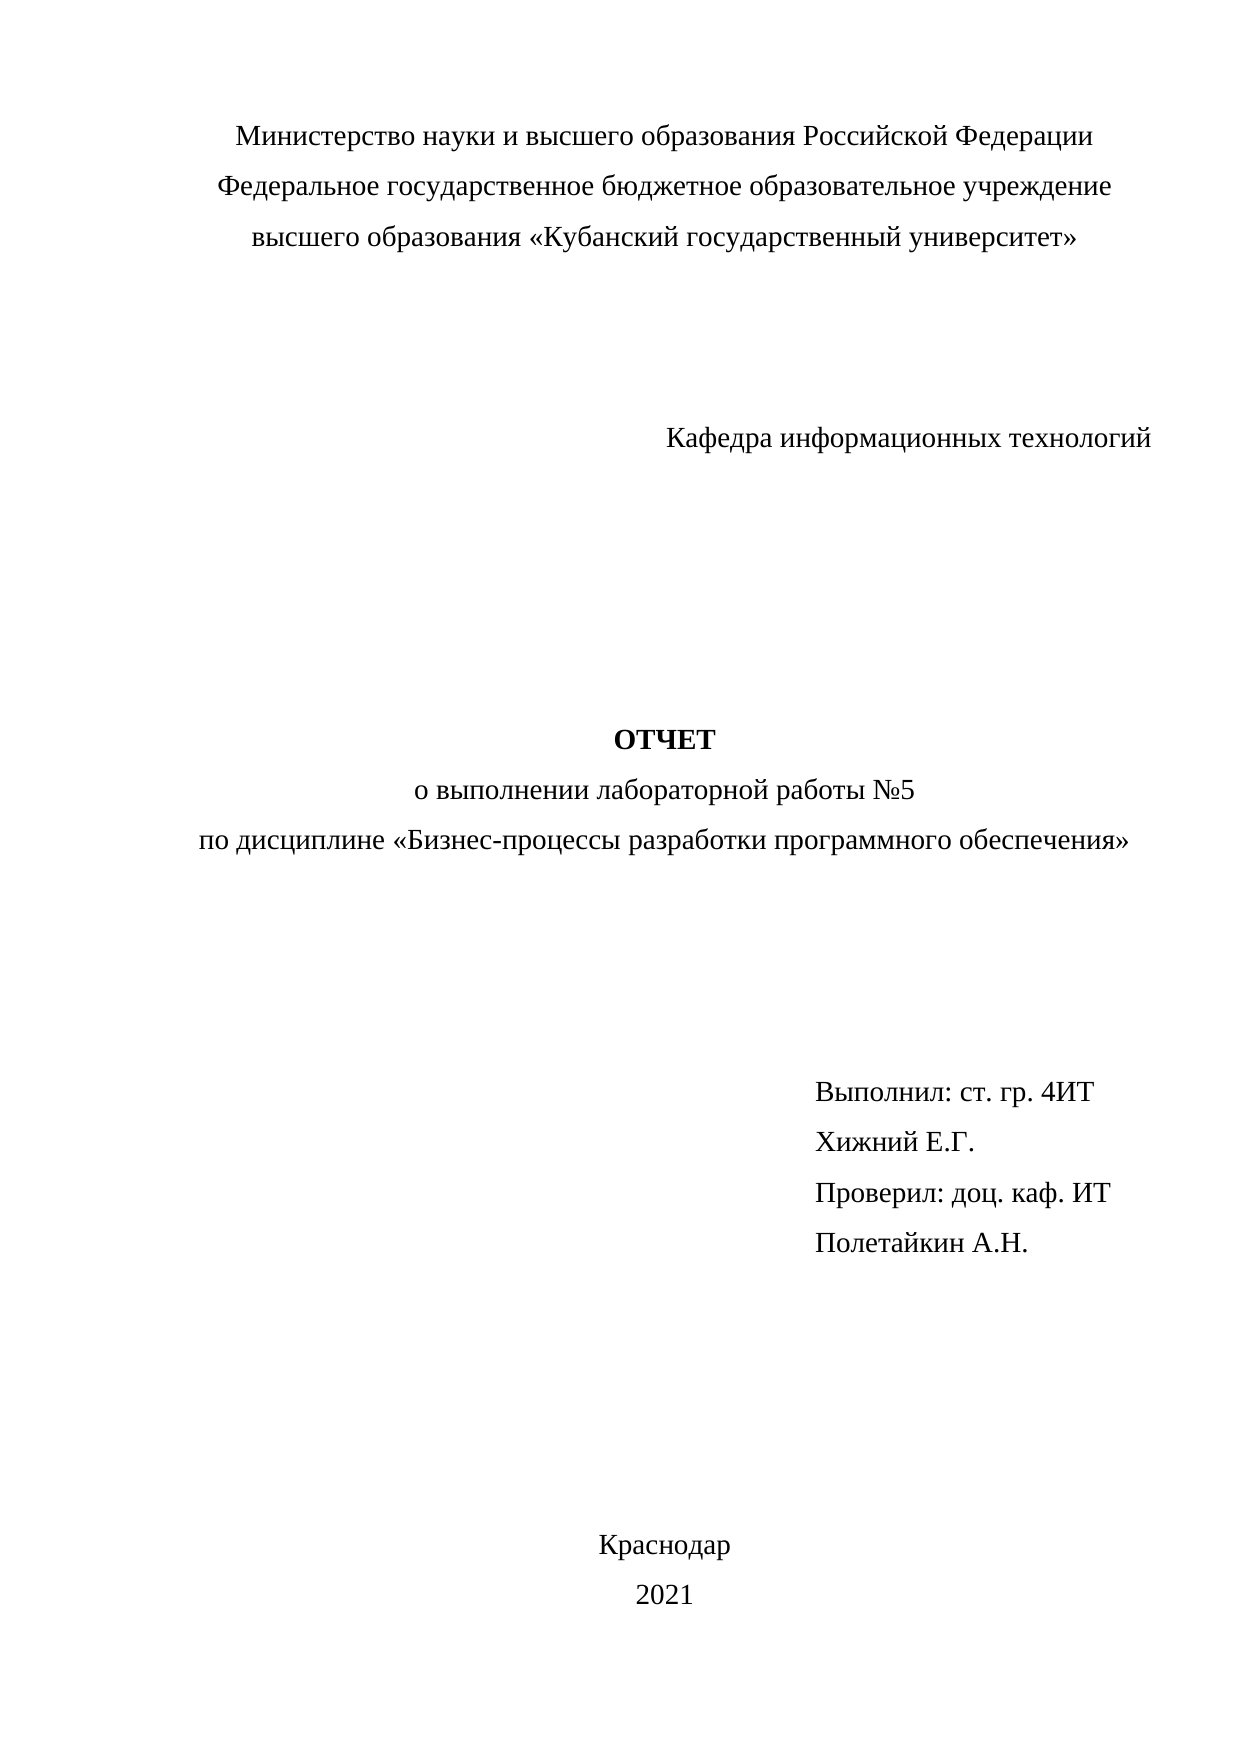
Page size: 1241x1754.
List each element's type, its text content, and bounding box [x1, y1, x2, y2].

text по дисциплине «Бизнес-процессы разработки программного обеспечения» [177, 822, 1152, 856]
text высшего образования «Кубанский государственный университет» [177, 219, 1152, 252]
text Выполнил: ст. гр. 4ИТ [815, 1074, 1152, 1108]
text Краснодар [177, 1527, 1152, 1560]
text Полетайкин А.Н. [815, 1225, 1152, 1258]
text Министерство науки и высшего образования Российской Федерации [177, 118, 1152, 152]
text о выполнении лабораторной работы №5 [177, 772, 1152, 806]
text ОТЧЕТ [177, 722, 1152, 755]
text Кафедра информационных технологий [177, 420, 1152, 453]
text Федеральное государственное бюджетное образовательное учреждение [177, 168, 1152, 202]
text Хижний Е.Г. [815, 1124, 1152, 1158]
text Проверил: доц. каф. ИТ [815, 1175, 1152, 1208]
text 2021 [177, 1577, 1152, 1611]
